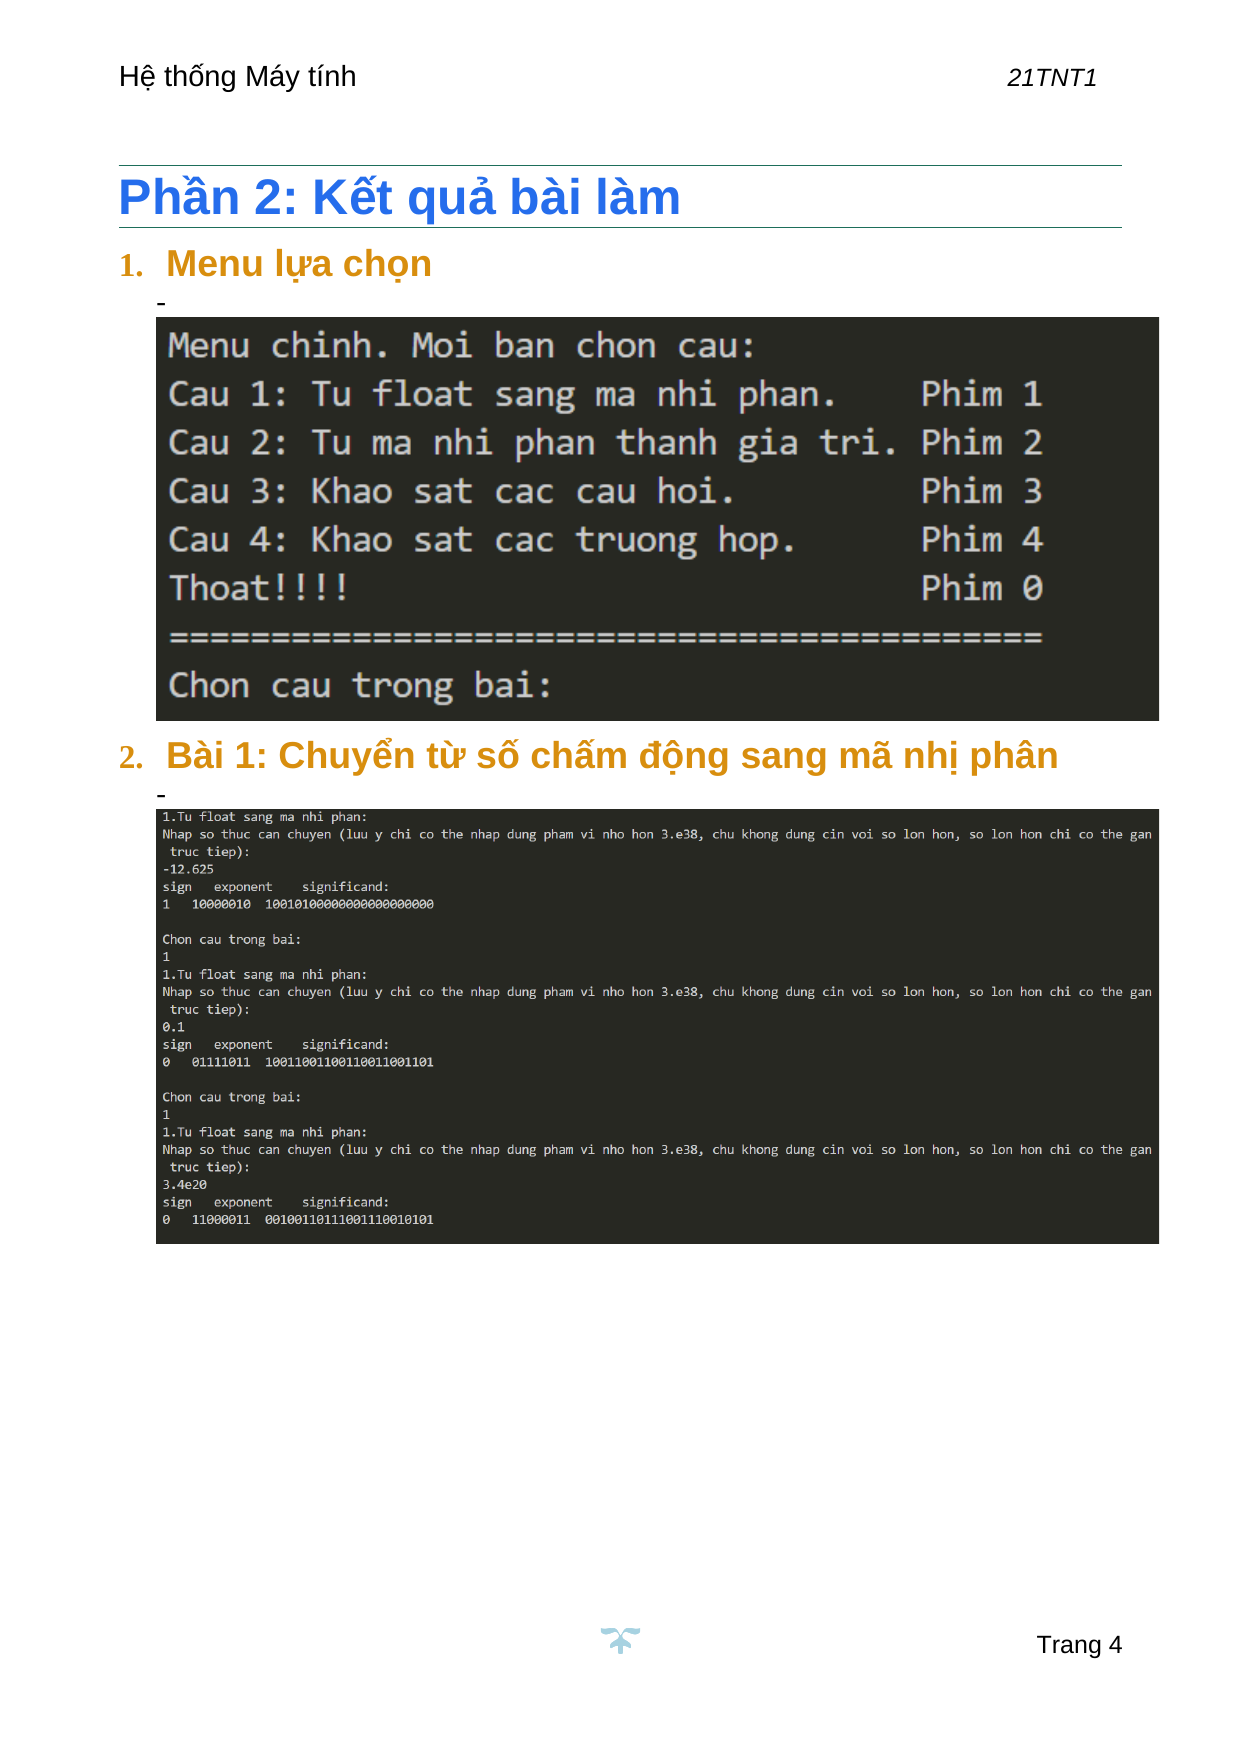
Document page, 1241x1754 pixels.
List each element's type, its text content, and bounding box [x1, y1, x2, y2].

subtitle Bài 1: Chuyển từ số chấm động sang mã nhị phân [118, 733, 1122, 776]
subtitle Phần 2: Kết quả bài làm [118, 166, 1122, 228]
picture [156, 317, 1160, 721]
subtitle Menu lựa chọn [118, 241, 1122, 284]
picture [156, 809, 1160, 1244]
